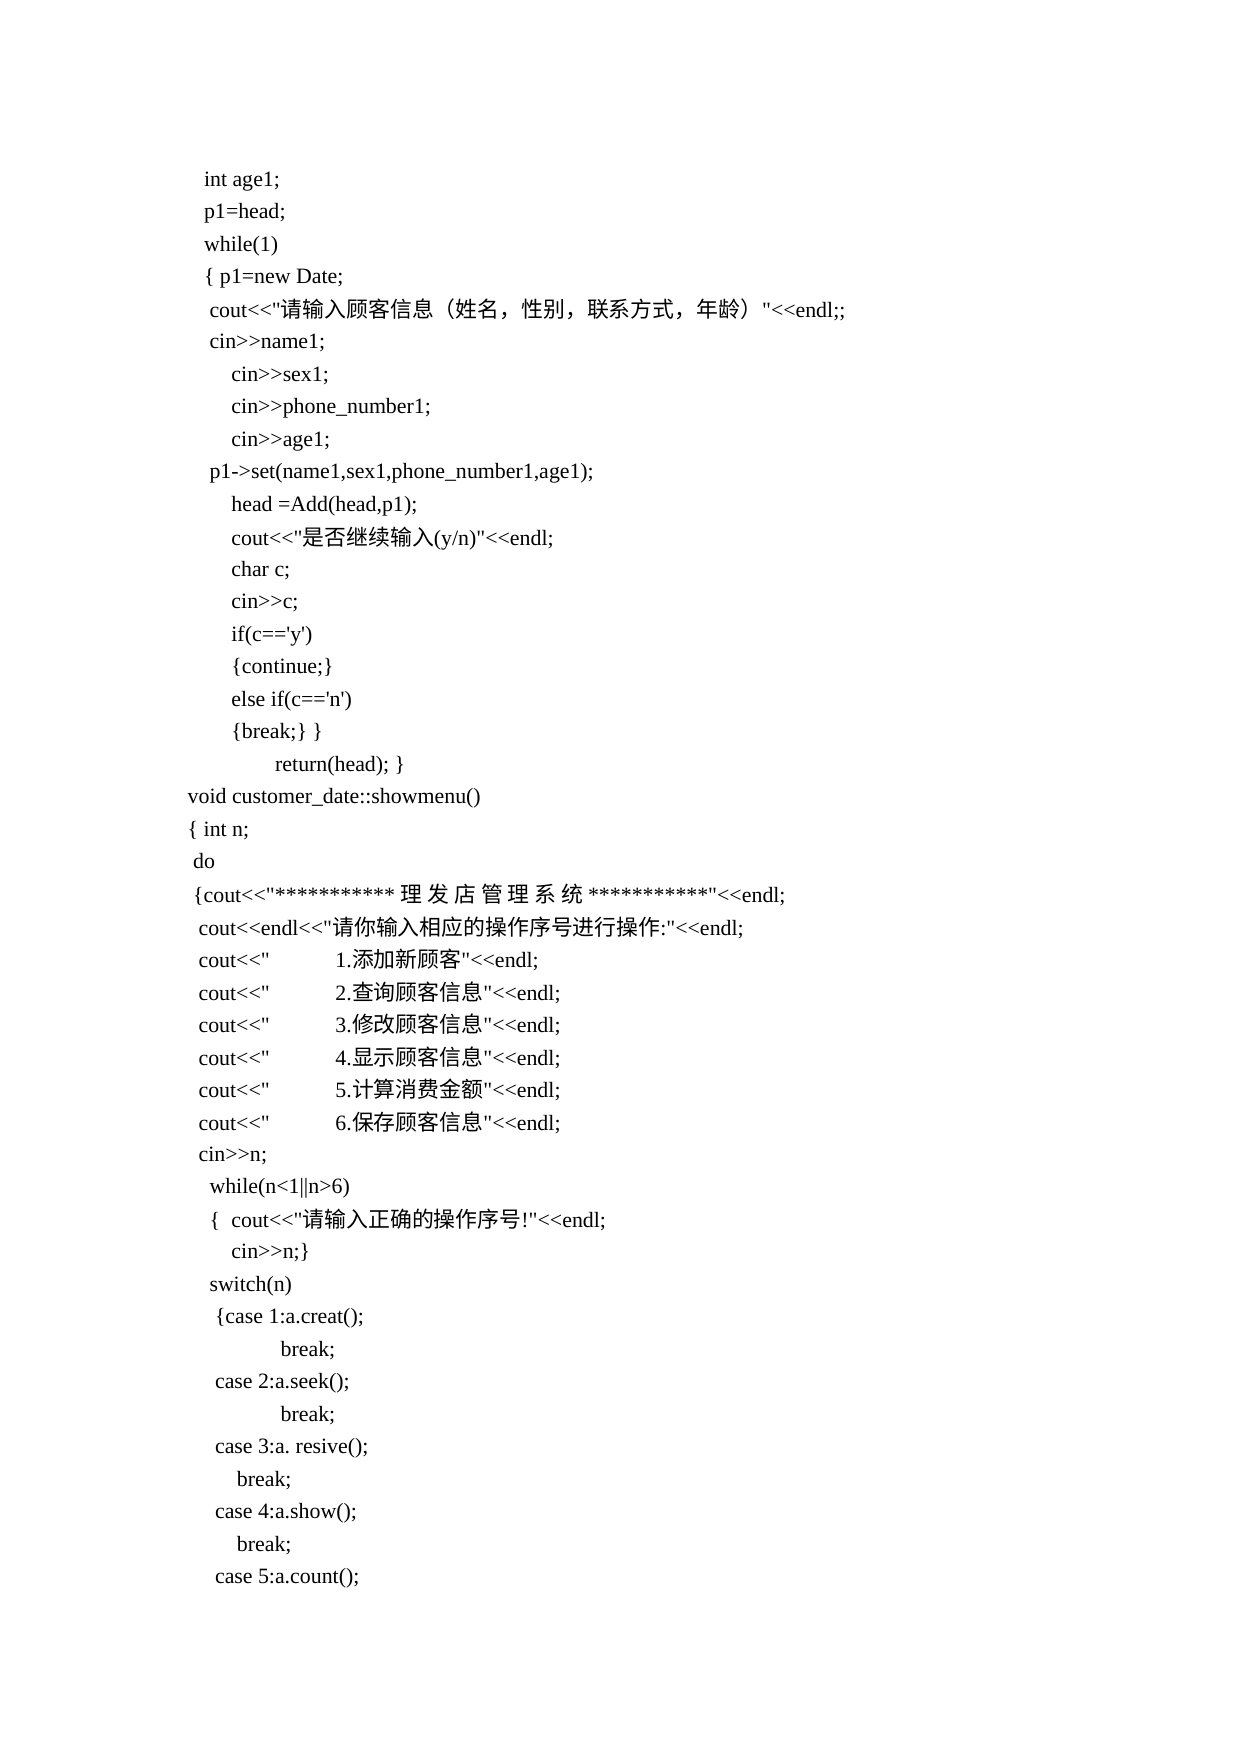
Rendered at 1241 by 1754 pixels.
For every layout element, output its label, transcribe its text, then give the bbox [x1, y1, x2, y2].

text cin>>n; [187, 1137, 1053, 1169]
text switch(n) [187, 1267, 1053, 1299]
text cin>>sex1; [187, 357, 1053, 389]
text cout<<" 2.查询顾客信息"<<endl; [187, 974, 1053, 1007]
text case 4:a.show(); [187, 1494, 1053, 1527]
text void customer_date::showmenu() [187, 779, 1053, 812]
text break; [187, 1527, 1053, 1559]
text else if(c=='n') [187, 682, 1053, 714]
text cin>>phone_number1; [187, 389, 1053, 422]
text cout<<" 5.计算消费金额"<<endl; [187, 1072, 1053, 1104]
text cin>>name1; [187, 324, 1053, 357]
text {cout<<"*********** 理 发 店 管 理 系 统 ***********"<<endl; [187, 877, 1053, 909]
text cout<<" 3.修改顾客信息"<<endl; [187, 1007, 1053, 1039]
text cin>>n;} [187, 1234, 1053, 1267]
text case 5:a.count(); [187, 1559, 1053, 1592]
text cout<<"是否继续输入(y/n)"<<endl; [187, 519, 1053, 552]
text cout<<endl<<"请你输入相应的操作序号进行操作:"<<endl; [187, 909, 1053, 942]
text char c; [187, 552, 1053, 584]
text case 2:a.seek(); [187, 1364, 1053, 1397]
text if(c=='y') [187, 617, 1053, 649]
text case 3:a. resive(); [187, 1429, 1053, 1462]
text break; [187, 1397, 1053, 1429]
text break; [187, 1332, 1053, 1364]
text cout<<" 4.显示顾客信息"<<endl; [187, 1039, 1053, 1072]
text int age1; [187, 162, 1053, 194]
text {break;} } [187, 714, 1053, 747]
text p1=head; [187, 194, 1053, 227]
text return(head); } [187, 747, 1053, 779]
text head =Add(head,p1); [187, 487, 1053, 519]
text cout<<" 6.保存顾客信息"<<endl; [187, 1104, 1053, 1137]
text { p1=new Date; [187, 259, 1053, 292]
text while(1) [187, 227, 1053, 259]
text while(n<1||n>6) [187, 1169, 1053, 1202]
text p1->set(name1,sex1,phone_number1,age1); [187, 454, 1053, 487]
text cin>>age1; [187, 422, 1053, 454]
text cout<<"请输入顾客信息（姓名，性别，联系方式，年龄）"<<endl;; [187, 292, 1053, 324]
text { cout<<"请输入正确的操作序号!"<<endl; [187, 1202, 1053, 1234]
text {continue;} [187, 649, 1053, 682]
text {case 1:a.creat(); [187, 1299, 1053, 1332]
text cout<<" 1.添加新顾客"<<endl; [187, 942, 1053, 974]
text break; [187, 1462, 1053, 1494]
text do [187, 844, 1053, 877]
text cin>>c; [187, 584, 1053, 617]
text { int n; [187, 812, 1053, 844]
